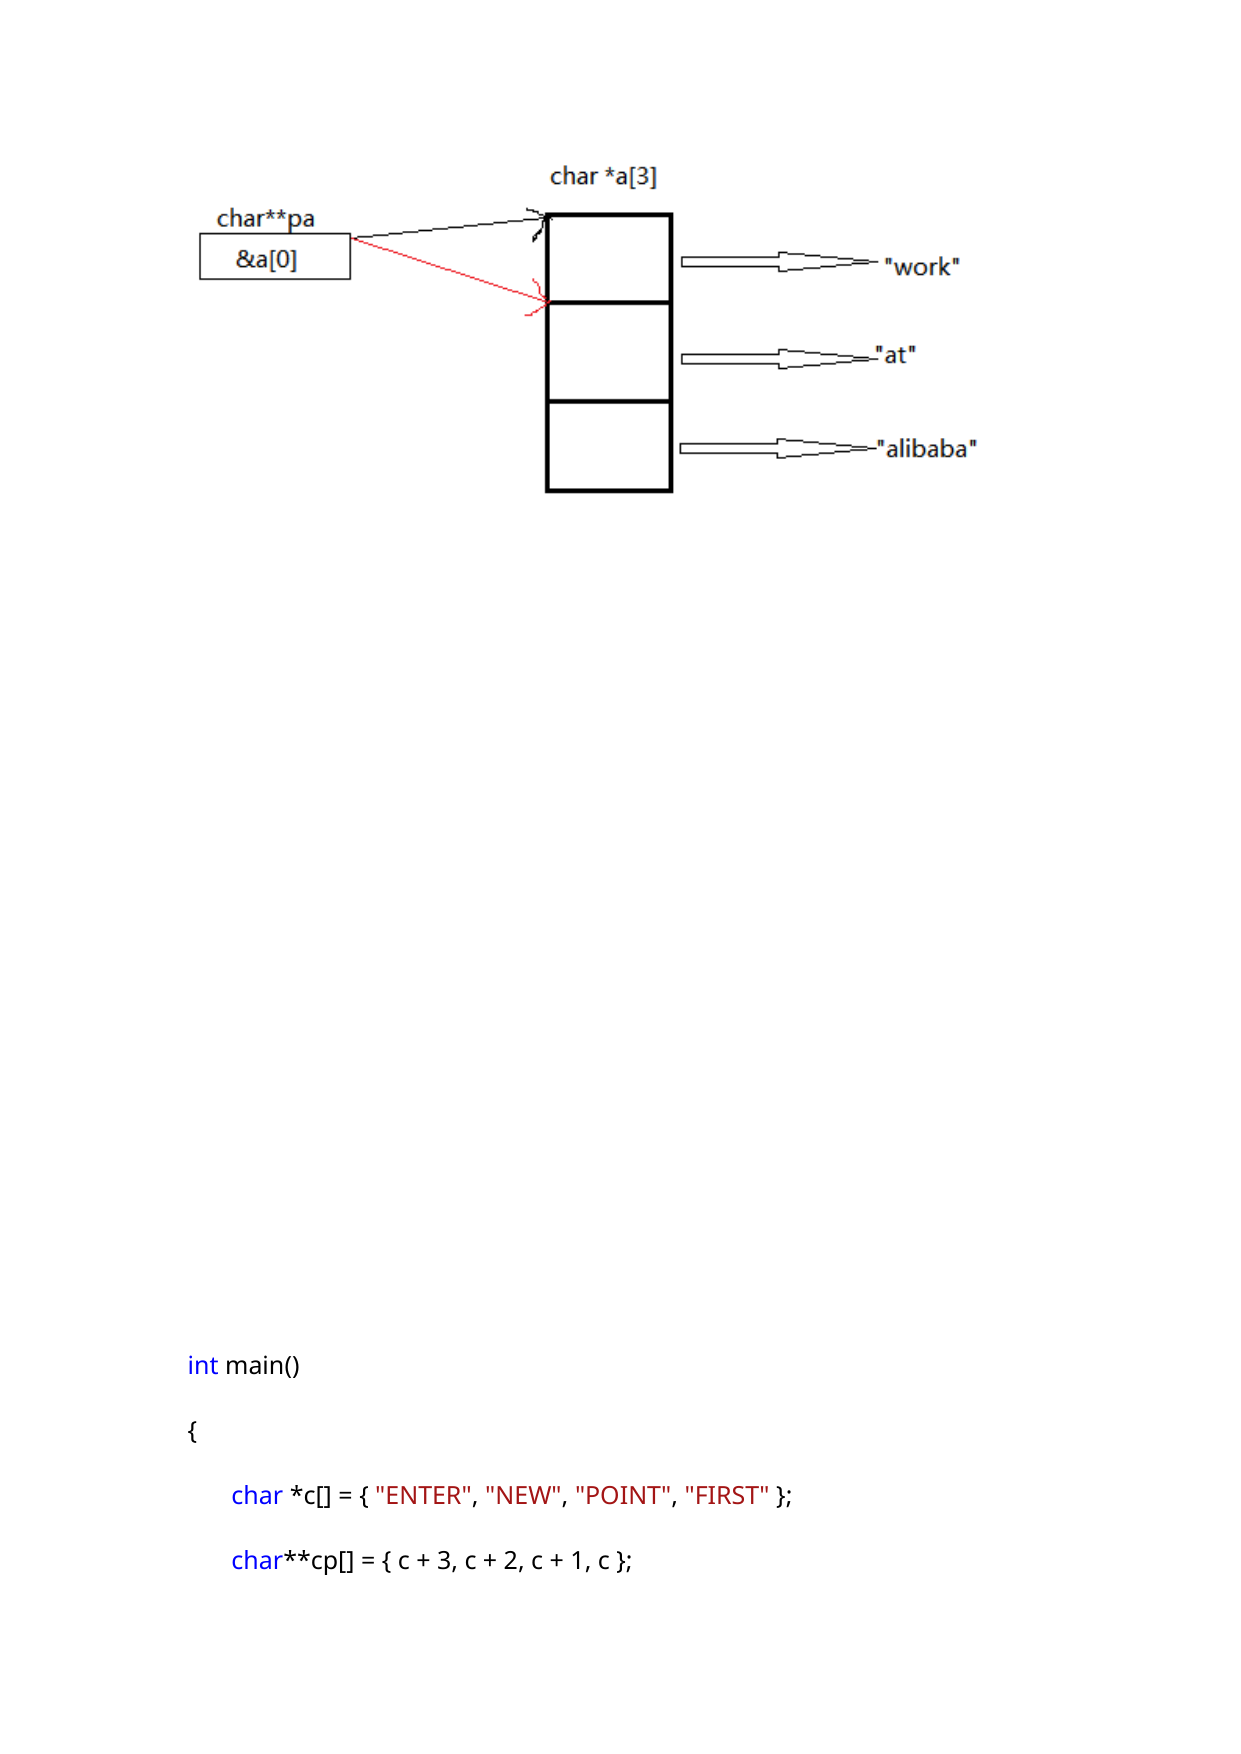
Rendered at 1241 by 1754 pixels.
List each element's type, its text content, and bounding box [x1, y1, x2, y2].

text char**cp[] = { c + 3, c + 2, c + 1, c }; [187, 1527, 1053, 1592]
text int main() [187, 1332, 1053, 1397]
text char *c[] = { "ENTER", "NEW", "POINT", "FIRST" }; [187, 1462, 1053, 1527]
picture [187, 162, 999, 506]
text { [187, 1397, 1053, 1462]
